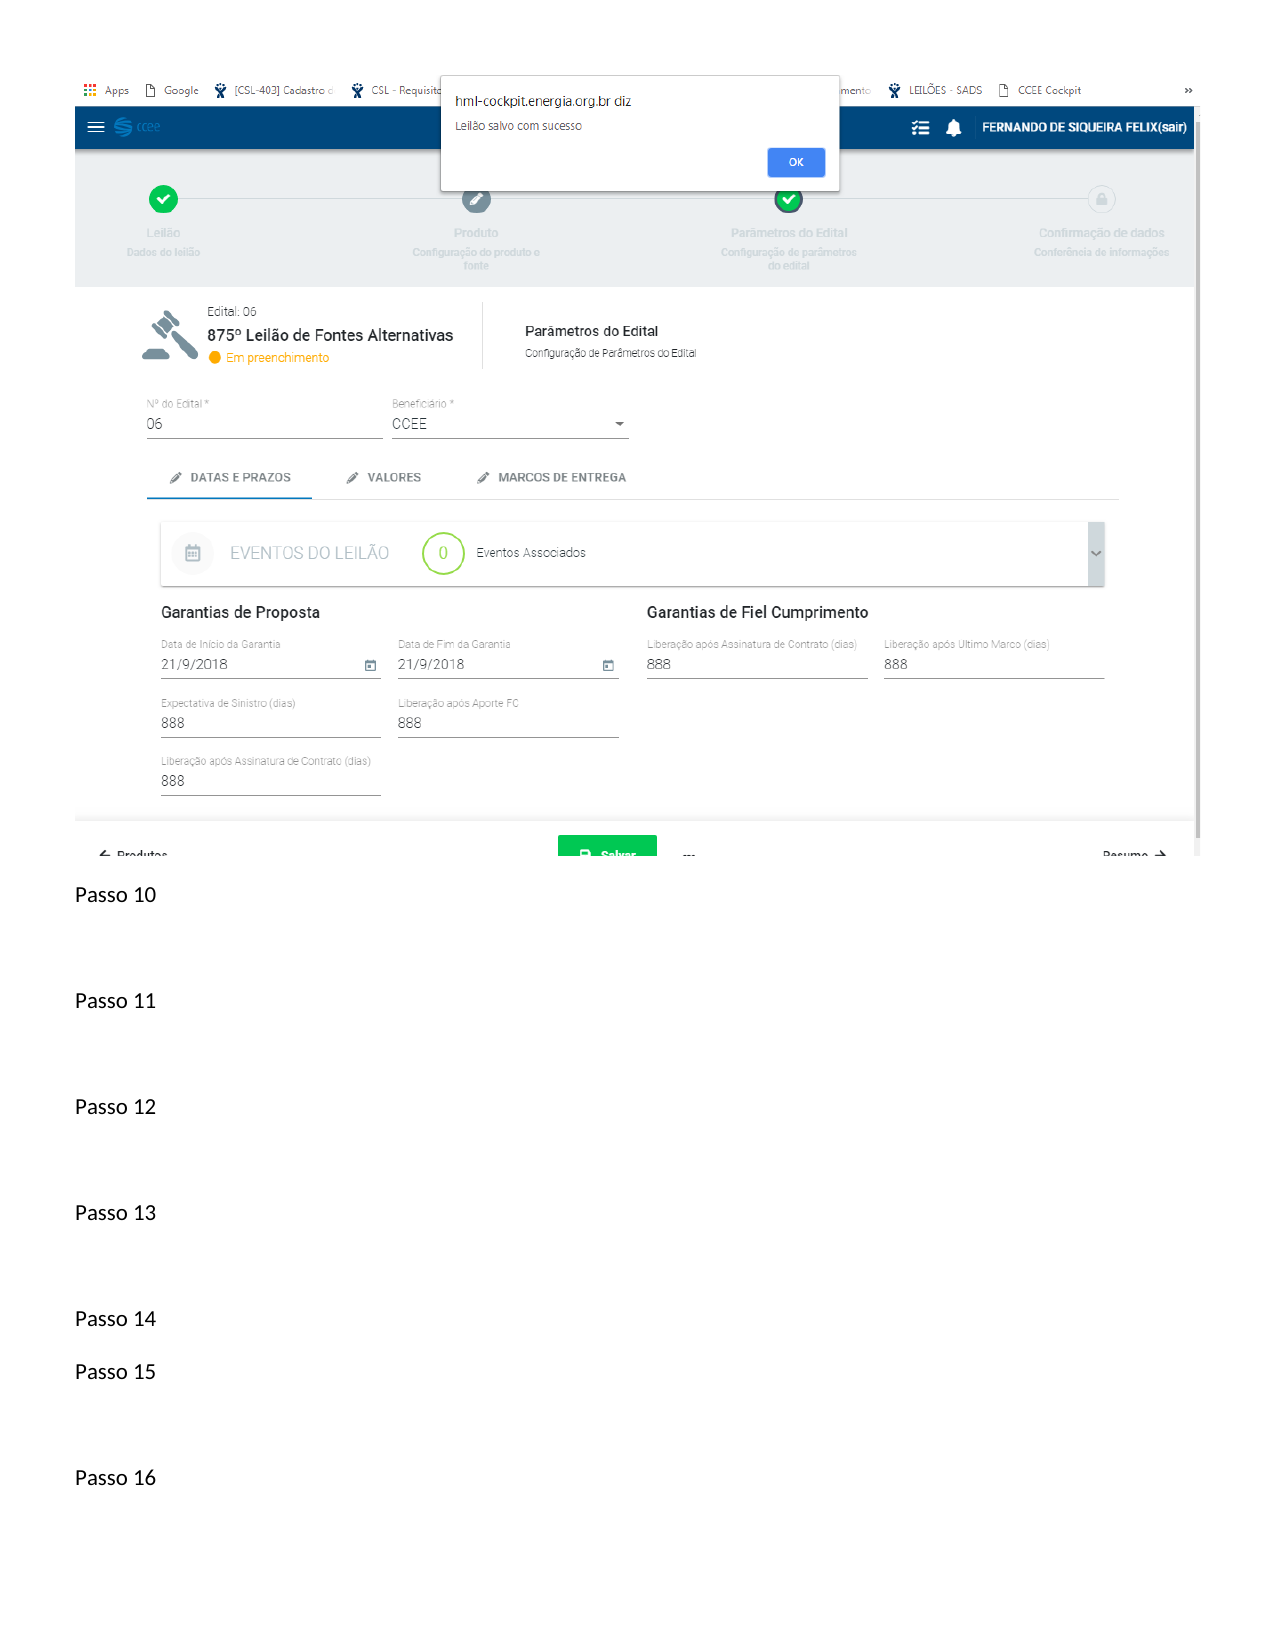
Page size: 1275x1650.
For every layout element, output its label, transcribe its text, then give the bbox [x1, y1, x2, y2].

text Passo 11 [75, 986, 1200, 1014]
text Passo 13 [75, 1198, 1200, 1226]
picture [75, 75, 1200, 856]
text Passo 10 [75, 880, 1200, 908]
text Passo 16 [75, 1463, 1200, 1491]
text Passo 15 [75, 1357, 1200, 1385]
text Passo 14 [75, 1304, 1200, 1332]
text Passo 12 [75, 1092, 1200, 1120]
